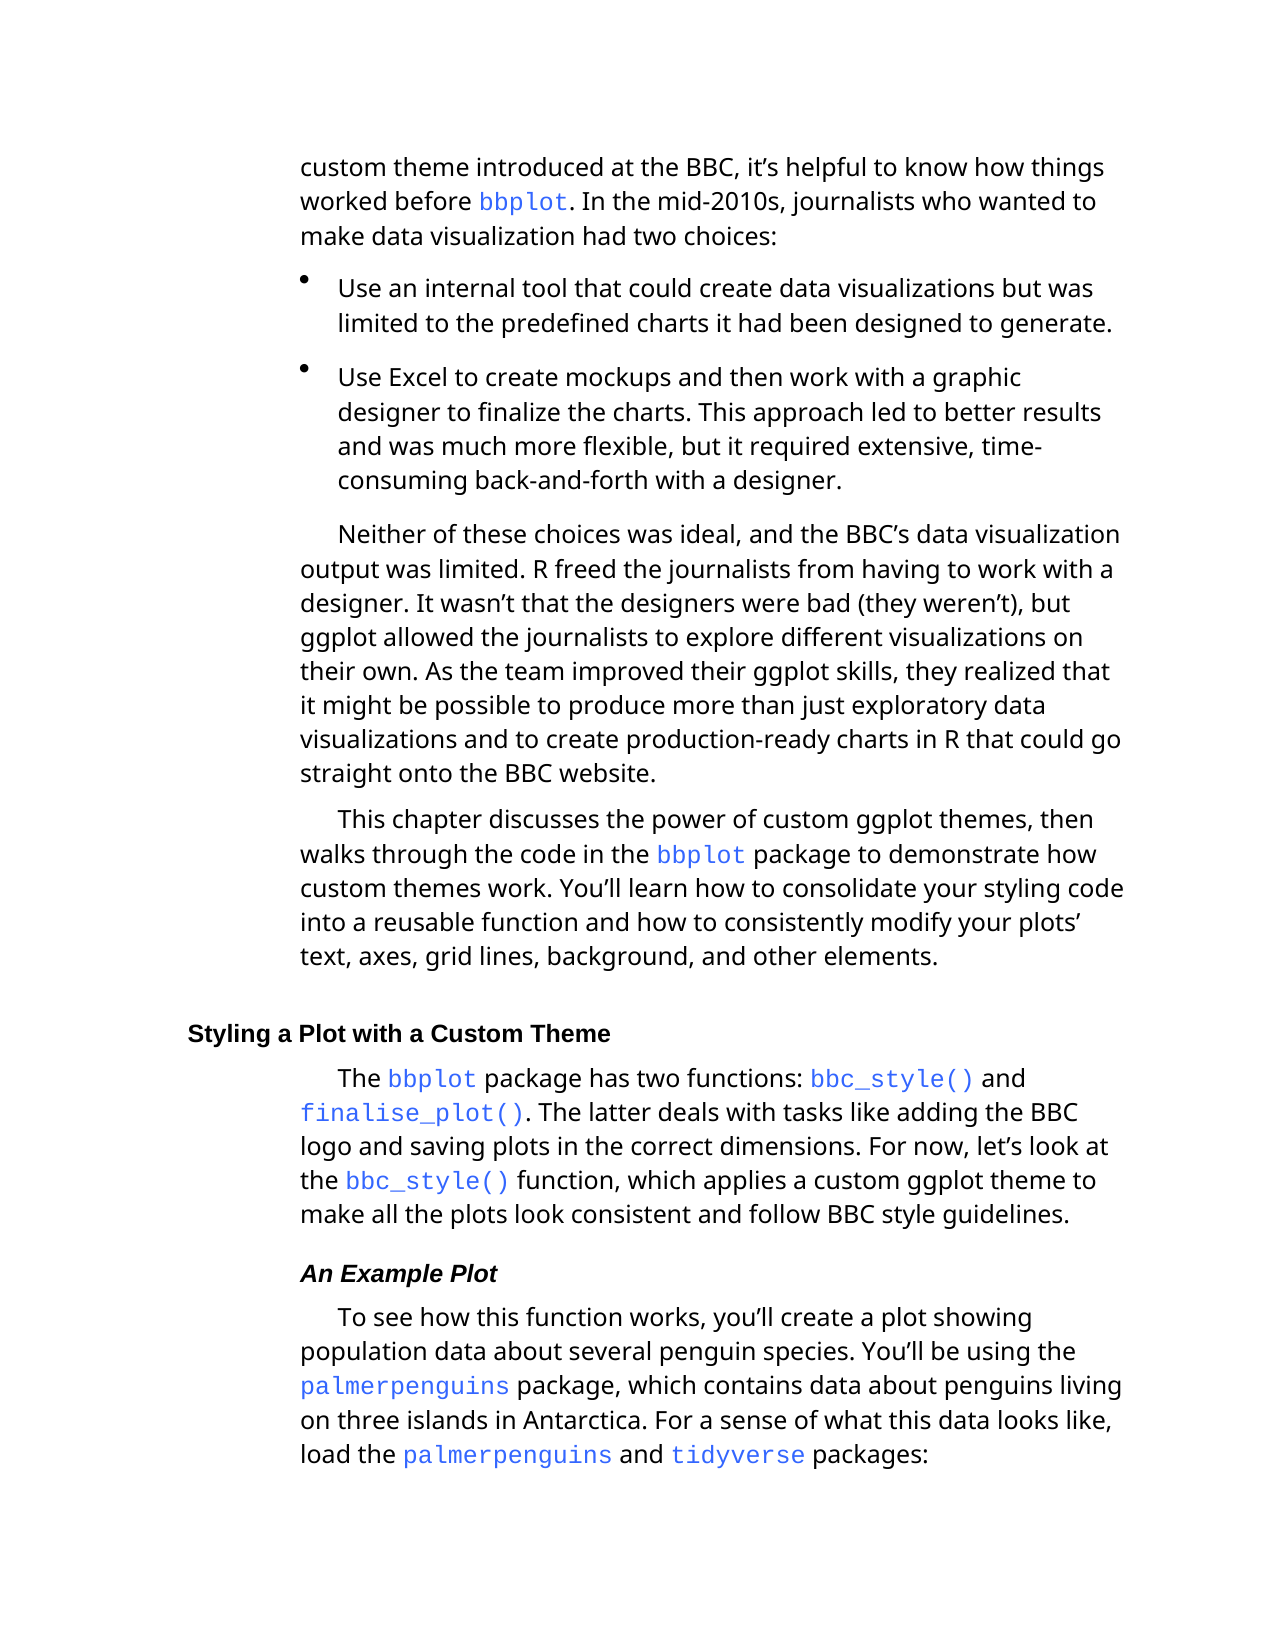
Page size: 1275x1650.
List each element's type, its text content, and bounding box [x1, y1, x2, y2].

list Use an internal tool that could create data visualizations but was limited to the predefined charts it had been designed to generate. [300, 271, 1125, 339]
text The bbplot package has two functions: bbc_style() and finalise_plot(). The latter deals with tasks like adding the BBC logo and saving plots in the correct dimensions. For now, let’s look at the bbc_style() function, which applies a custom ggplot theme to make all the plots look consistent and follow BBC style guidelines. [300, 1060, 1125, 1231]
text An Example Plot [300, 1256, 1125, 1287]
text Styling a Plot with a Custom Theme [187, 1016, 1125, 1048]
list Use Excel to create mockups and then work with a graphic designer to finalize the charts. This approach led to better results and was much more flexible, but it required extensive, time-consuming back-and-forth with a designer. [300, 360, 1125, 496]
text This chapter discusses the power of custom ggplot themes, then walks through the code in the bbplot package to demonstrate how custom themes work. You’ll learn how to consolidate your styling code into a reusable function and how to consistently modify your plots’ text, axes, grid lines, background, and other elements. [300, 802, 1125, 973]
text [300, 150, 1125, 252]
text Neither of these choices was ideal, and the BBC’s data visualization output was limited. R freed the journalists from having to work with a designer. It wasn’t that the designers were bad (they weren’t), but ggplot allowed the journalists to explore different visualizations on their own. As the team improved their ggplot skills, they realized that it might be possible to produce more than just exploratory data visualizations and to create production-ready charts in R that could go straight onto the BBC website. [300, 517, 1125, 790]
text To see how this function works, you’ll create a plot showing population data about several penguin species. You’ll be using the palmerpenguins package, which contains data about penguins living on three islands in Antarctica. For a sense of what this data looks like, load the palmerpenguins and tidyverse packages: [300, 1300, 1125, 1471]
